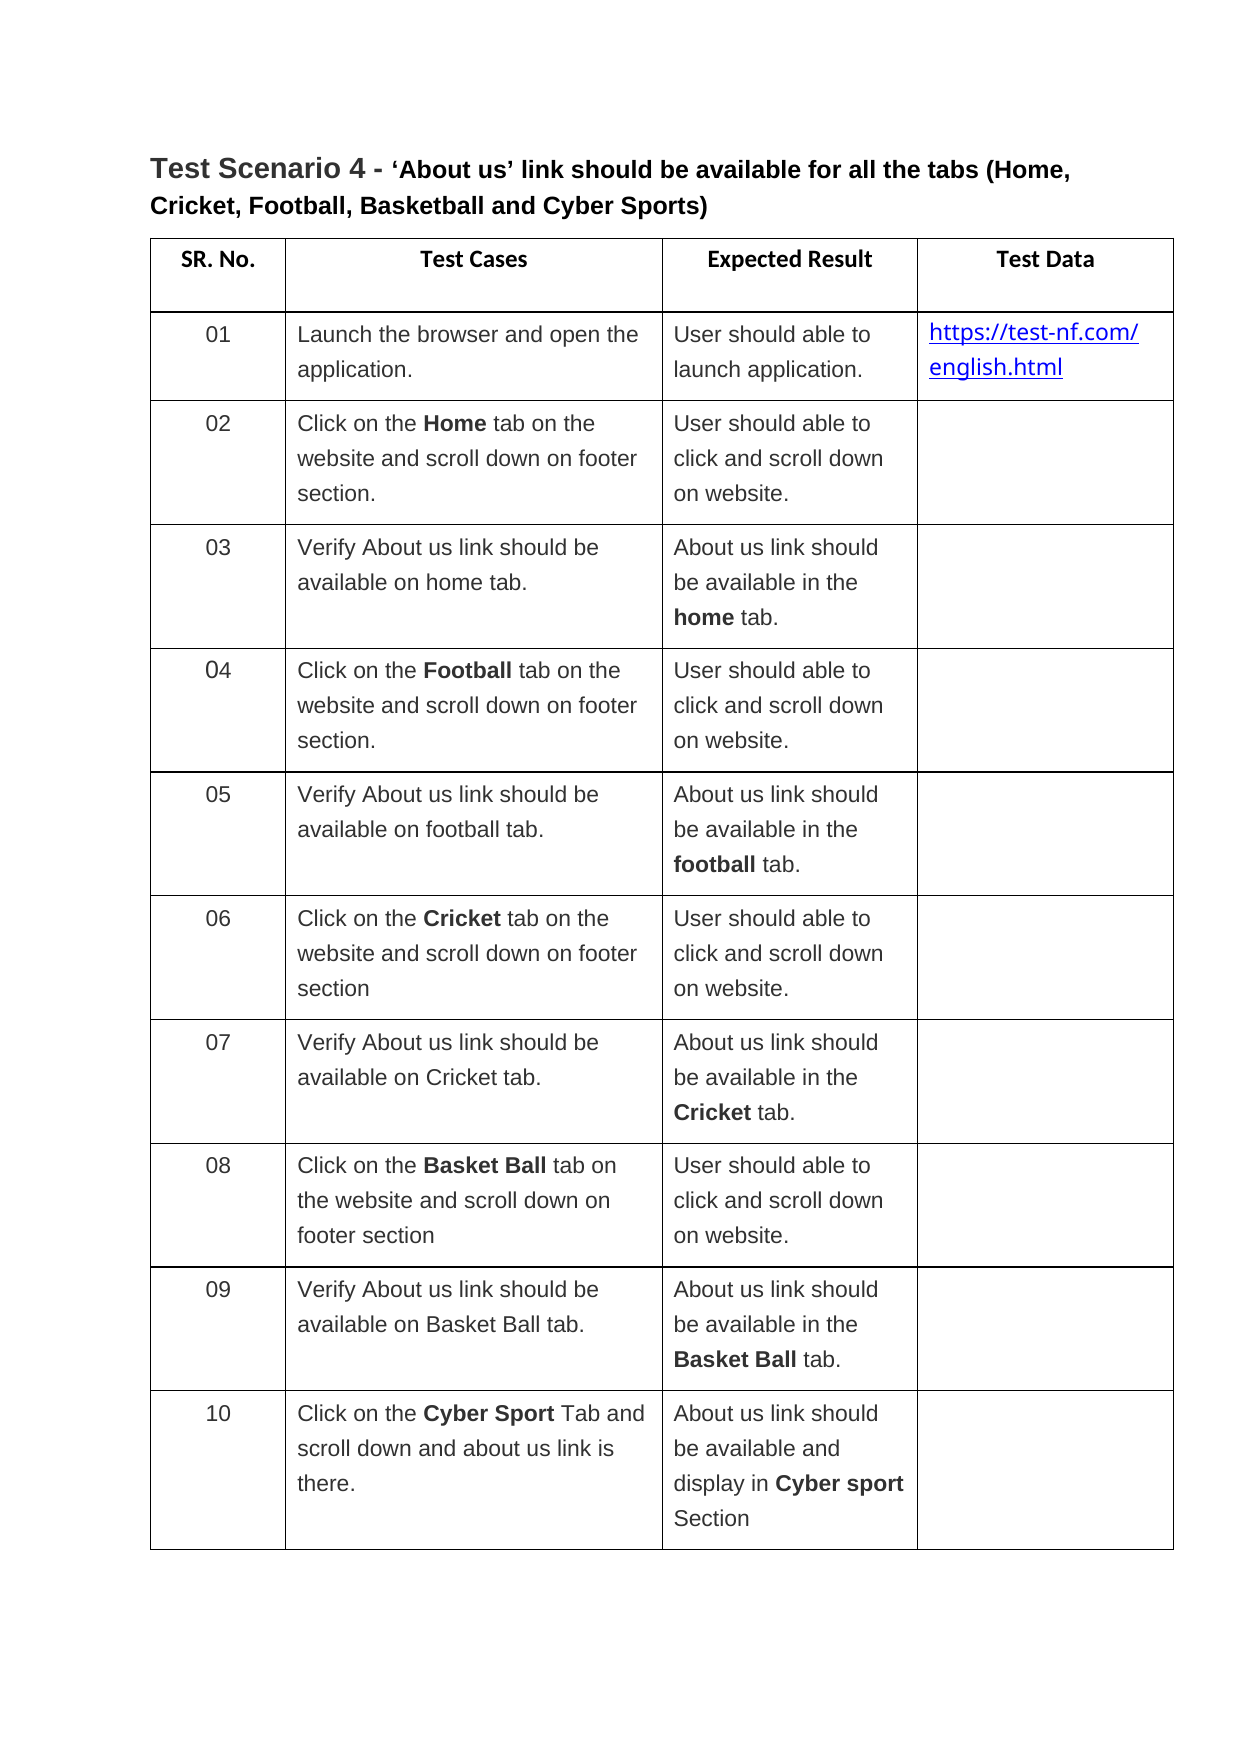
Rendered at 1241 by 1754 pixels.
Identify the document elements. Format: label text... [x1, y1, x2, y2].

text Test Scenario 4 - ‘About us’ link should be available for all the tabs (Home, Cricket, Football, Basketball and Cyber Sports) [150, 150, 1090, 220]
table_cell [918, 1144, 1173, 1266]
table_cell 08 [151, 1144, 285, 1266]
table_cell Click on the Cyber Sport Tab and scroll down and about us link is there. [286, 1391, 662, 1549]
table_cell Verify About us link should be available on home tab. [286, 525, 662, 648]
table_cell About us link should be available in the home tab. [663, 525, 917, 648]
table_cell About us link should be available in the Basket Ball tab. [663, 1268, 917, 1390]
table_cell Click on the Basket Ball tab on the website and scroll down on footer section [286, 1144, 662, 1266]
table_header Test Cases [286, 239, 662, 311]
table_cell About us link should be available and display in Cyber sport Section [663, 1391, 917, 1549]
table_cell [918, 1391, 1173, 1549]
table_cell 01 [151, 313, 285, 400]
table_cell 04 [151, 649, 285, 771]
table_cell Click on the Cricket tab on the website and scroll down on footer section [286, 896, 662, 1019]
table_header Test Data [918, 239, 1173, 311]
table_cell Verify About us link should be available on football tab. [286, 773, 662, 895]
table_cell [918, 1268, 1173, 1390]
table_cell User should able to launch application. [663, 313, 917, 400]
table_cell 07 [151, 1020, 285, 1143]
table_cell User should able to click and scroll down on website. [663, 401, 917, 524]
table_cell [918, 1020, 1173, 1143]
table_cell https://test-nf.com/english.html [918, 313, 1173, 400]
table_cell Verify About us link should be available on Cricket tab. [286, 1020, 662, 1143]
table_cell 03 [151, 525, 285, 648]
table_cell About us link should be available in the football tab. [663, 773, 917, 895]
table_cell User should able to click and scroll down on website. [663, 649, 917, 771]
table_cell 09 [151, 1268, 285, 1390]
table_cell [918, 896, 1173, 1019]
table_cell 05 [151, 773, 285, 895]
table_cell [918, 649, 1173, 771]
table_cell [918, 773, 1173, 895]
table_cell 02 [151, 401, 285, 524]
table_cell [918, 401, 1173, 524]
table_cell User should able to click and scroll down on website. [663, 1144, 917, 1266]
table_cell [918, 525, 1173, 648]
table_header Expected Result [663, 239, 917, 311]
table_cell Launch the browser and open the application. [286, 313, 662, 400]
table_cell About us link should be available in the Cricket tab. [663, 1020, 917, 1143]
table_header SR. No. [151, 239, 285, 311]
table_cell Verify About us link should be available on Basket Ball tab. [286, 1268, 662, 1390]
table_cell 06 [151, 896, 285, 1019]
table_cell Click on the Home tab on the website and scroll down on footer section. [286, 401, 662, 524]
table_cell 10 [151, 1391, 285, 1549]
table_cell User should able to click and scroll down on website. [663, 896, 917, 1019]
table_cell Click on the Football tab on the website and scroll down on footer section. [286, 649, 662, 771]
